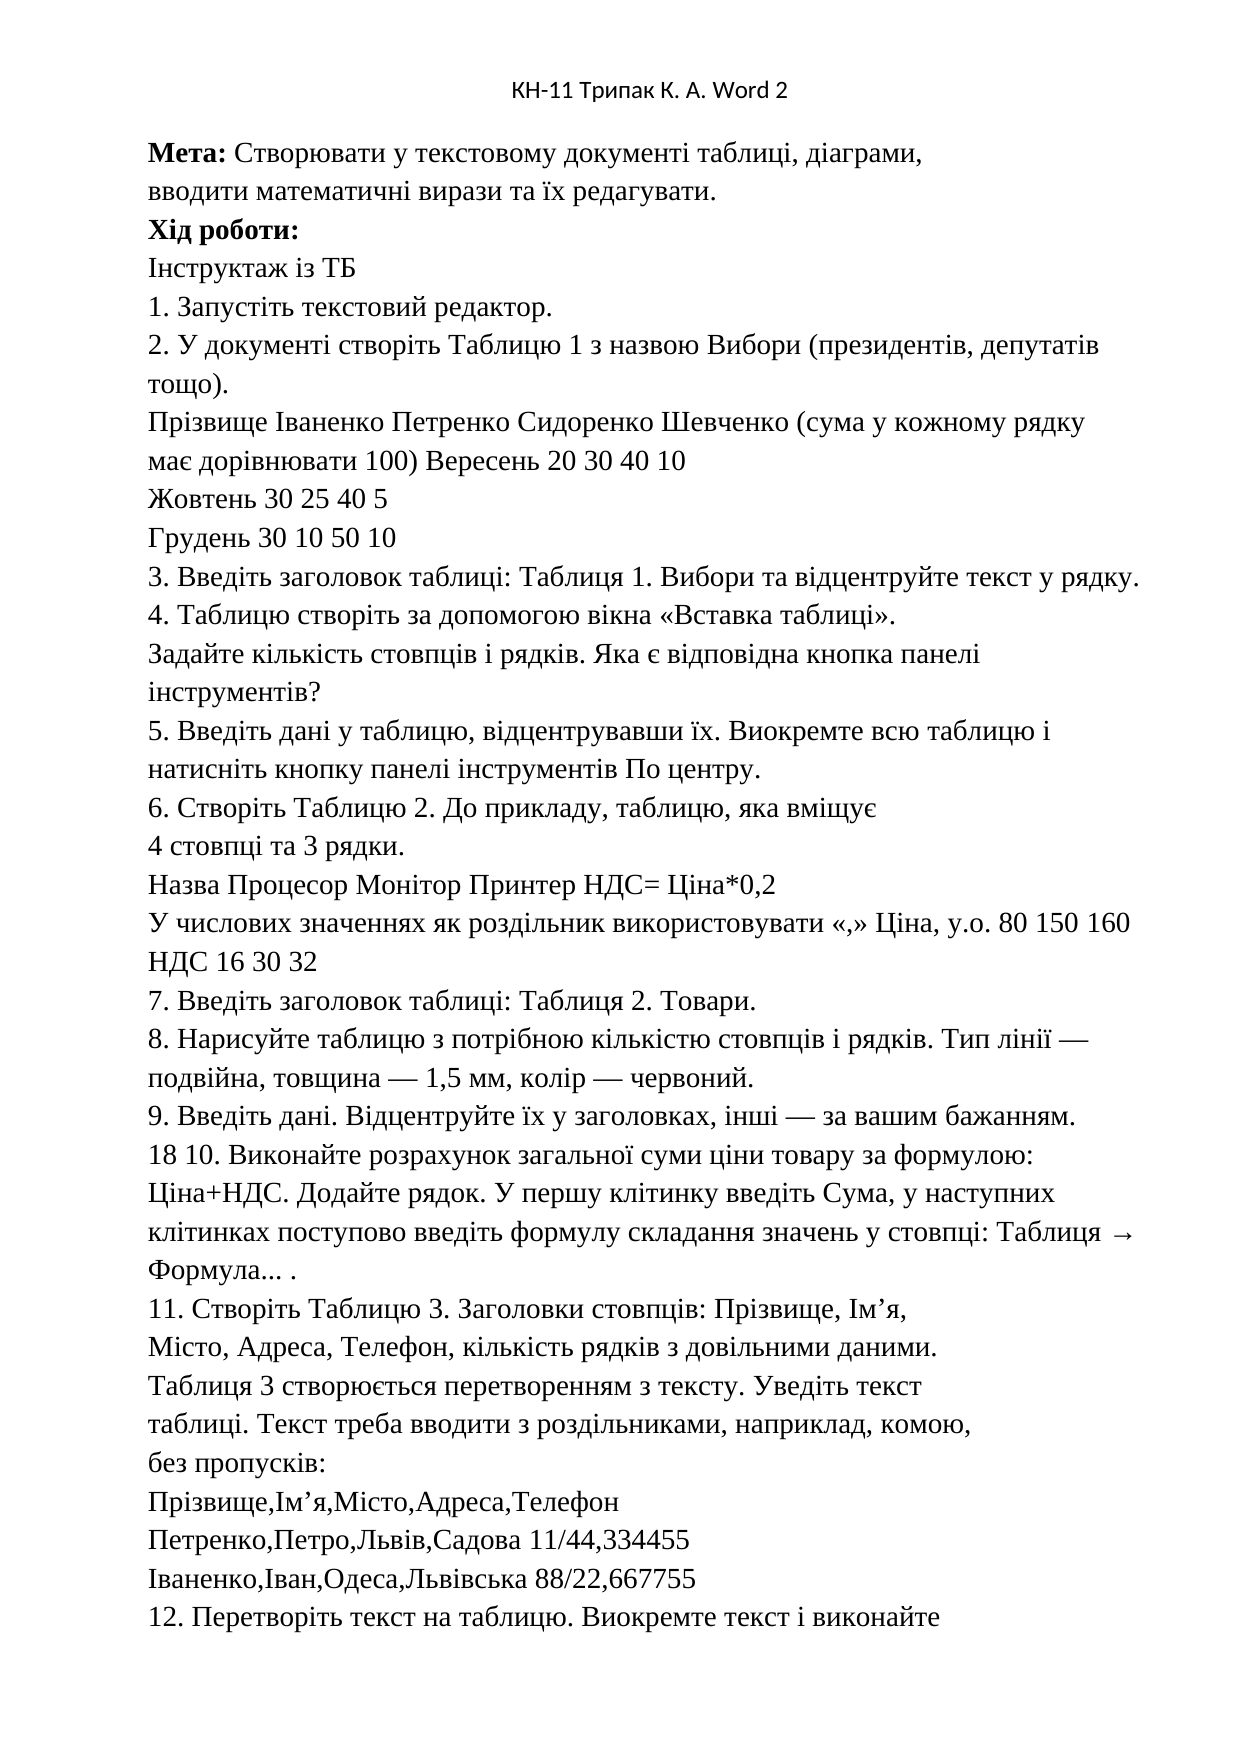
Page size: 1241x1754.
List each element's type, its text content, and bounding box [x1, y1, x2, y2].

text Мета: Створювати у текстовому документі таблиці, діаграми, [148, 135, 1152, 168]
text таблиці. Текст треба вводити з роздільниками, наприклад, комою, [148, 1407, 1152, 1440]
text 18 10. Виконайте розрахунок загальної суми ціни товару за формулою: Ціна+НДС. Додайте рядок. У першу клітинку введіть Сума, у наступних клітинках поступово введіть формулу складання значень у стовпці: Таблиця → Формула... . [148, 1137, 1152, 1286]
text вводити математичні вирази та їх редагувати. [148, 173, 1152, 207]
text Хід роботи: [148, 212, 1152, 245]
text 4 стовпці та 3 рядки. [148, 828, 1152, 862]
text Місто, Адреса, Телефон, кількість рядків з довільними даними. [148, 1329, 1152, 1363]
text 2. У документі створіть Таблицю 1 з назвою Вибори (президентів, депутатів тощо). [148, 327, 1152, 399]
text 12. Перетворіть текст на таблицю. Виокремте текст і виконайте [148, 1599, 1152, 1633]
text 9. Введіть дані. Відцентруйте їх у заголовках, інші — за вашим бажанням. [148, 1098, 1152, 1132]
text без пропусків: [148, 1445, 1152, 1479]
text Жовтень 30 25 40 5 [148, 482, 1152, 515]
text У числових значеннях як роздільник використовувати «,» Ціна, у.о. 80 150 160 НДС 16 30 32 [148, 906, 1152, 978]
text 6. Створіть Таблицю 2. До прикладу, таблицю, яка вміщує [148, 790, 1152, 823]
text Прізвище,Ім’я,Місто,Адреса,Телефон [148, 1484, 1152, 1517]
text 8. Нарисуйте таблицю з потрібною кількістю стовпців і рядків. Тип лінії — подвійна, товщина — 1,5 мм, колір — червоний. [148, 1021, 1152, 1093]
text 4. Таблицю створіть за допомогою вікна «Вставка таблиці». [148, 597, 1152, 631]
text Інструктаж із ТБ [148, 250, 1152, 284]
text Таблиця 3 створюється перетворенням з тексту. Уведіть текст [148, 1368, 1152, 1402]
text 7. Введіть заголовок таблиці: Таблиця 2. Товари. [148, 983, 1152, 1016]
text Назва Процесор Монітор Принтер НДС= Ціна*0,2 [148, 867, 1152, 901]
text має дорівнювати 100) Вересень 20 30 40 10 [148, 443, 1152, 477]
text 1. Запустіть текстовий редактор. [148, 289, 1152, 322]
text Іваненко,Іван,Одеса,Львівська 88/22,667755 [148, 1561, 1152, 1594]
text Петренко,Петро,Львів,Садова 11/44,334455 [148, 1522, 1152, 1556]
text Грудень 30 10 50 10 [148, 520, 1152, 554]
text інструментів? [148, 674, 1152, 708]
text Прізвище Іваненко Петренко Сидоренко Шевченко (сума у кожному рядку [148, 404, 1152, 438]
text 11. Створіть Таблицю 3. Заголовки стовпців: Прізвище, Ім’я, [148, 1291, 1152, 1324]
text 5. Введіть дані у таблицю, відцентрувавши їх. Виокремте всю таблицю і натисніть кнопку панелі інструментів По центру. [148, 713, 1152, 785]
text 3. Введіть заголовок таблиці: Таблиця 1. Вибори та відцентруйте текст у рядку. [148, 559, 1152, 592]
text Задайте кількість стовпців і рядків. Яка є відповідна кнопка панелі [148, 636, 1152, 669]
